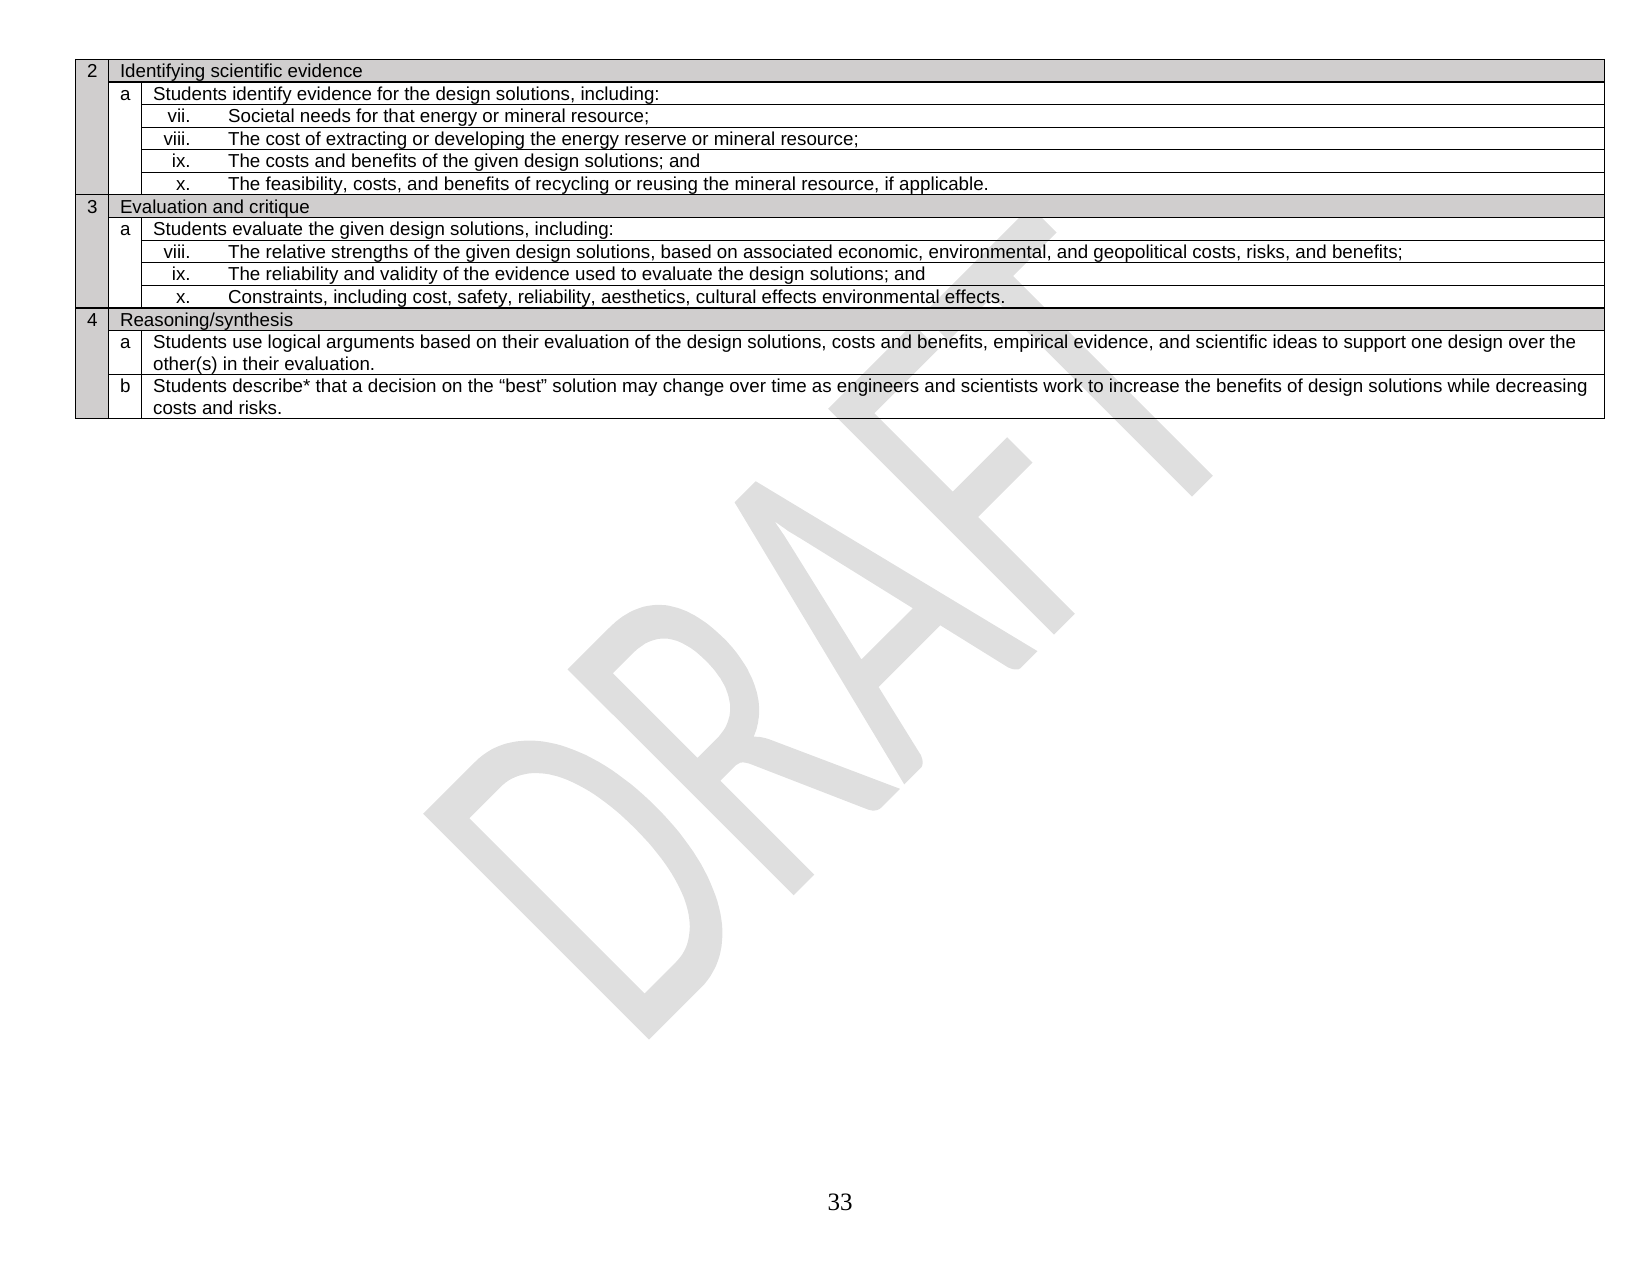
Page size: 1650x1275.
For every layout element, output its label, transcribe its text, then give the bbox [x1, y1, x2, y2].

table_cell Students use logical arguments based on their evaluation of the design solutions, costs and benefits, empirical evidence, and scientific ideas to support one design over the other(s) in their evaluation. [142, 331, 1604, 374]
table_cell The reliability and validity of the evidence used to evaluate the design solutions; and [142, 263, 1604, 285]
table_cell Students identify evidence for the design solutions, including: [142, 83, 1604, 104]
table_cell The cost of extracting or developing the energy reserve or mineral resource; [142, 128, 1604, 149]
table_cell The feasibility, costs, and benefits of recycling or reusing the mineral resource, if applicable. [142, 173, 1604, 194]
table_cell a [109, 83, 141, 194]
table_cell The costs and benefits of the given design solutions; and [142, 150, 1604, 172]
table_cell Evaluation and critique [109, 195, 1604, 217]
table_cell a [109, 218, 141, 307]
table_cell 4 [76, 309, 108, 418]
table_header Identifying scientific evidence [109, 60, 1604, 81]
table_cell Reasoning/synthesis [109, 309, 1604, 330]
table_cell 3 [76, 195, 108, 307]
table_cell Students describe* that a decision on the “best” solution may change over time as engineers and scientists work to increase the benefits of design solutions while decreasing costs and risks. [142, 375, 1604, 418]
table_cell Constraints, including cost, safety, reliability, aesthetics, cultural effects environmental effects. [142, 286, 1604, 307]
table_cell a [109, 331, 141, 374]
table_cell Societal needs for that energy or mineral resource; [142, 105, 1604, 127]
table_header 2 [76, 60, 108, 194]
table_cell Students evaluate the given design solutions, including: [142, 218, 1604, 239]
table_cell The relative strengths of the given design solutions, based on associated economic, environmental, and geopolitical costs, risks, and benefits; [142, 241, 1604, 262]
table_cell b [109, 375, 141, 418]
